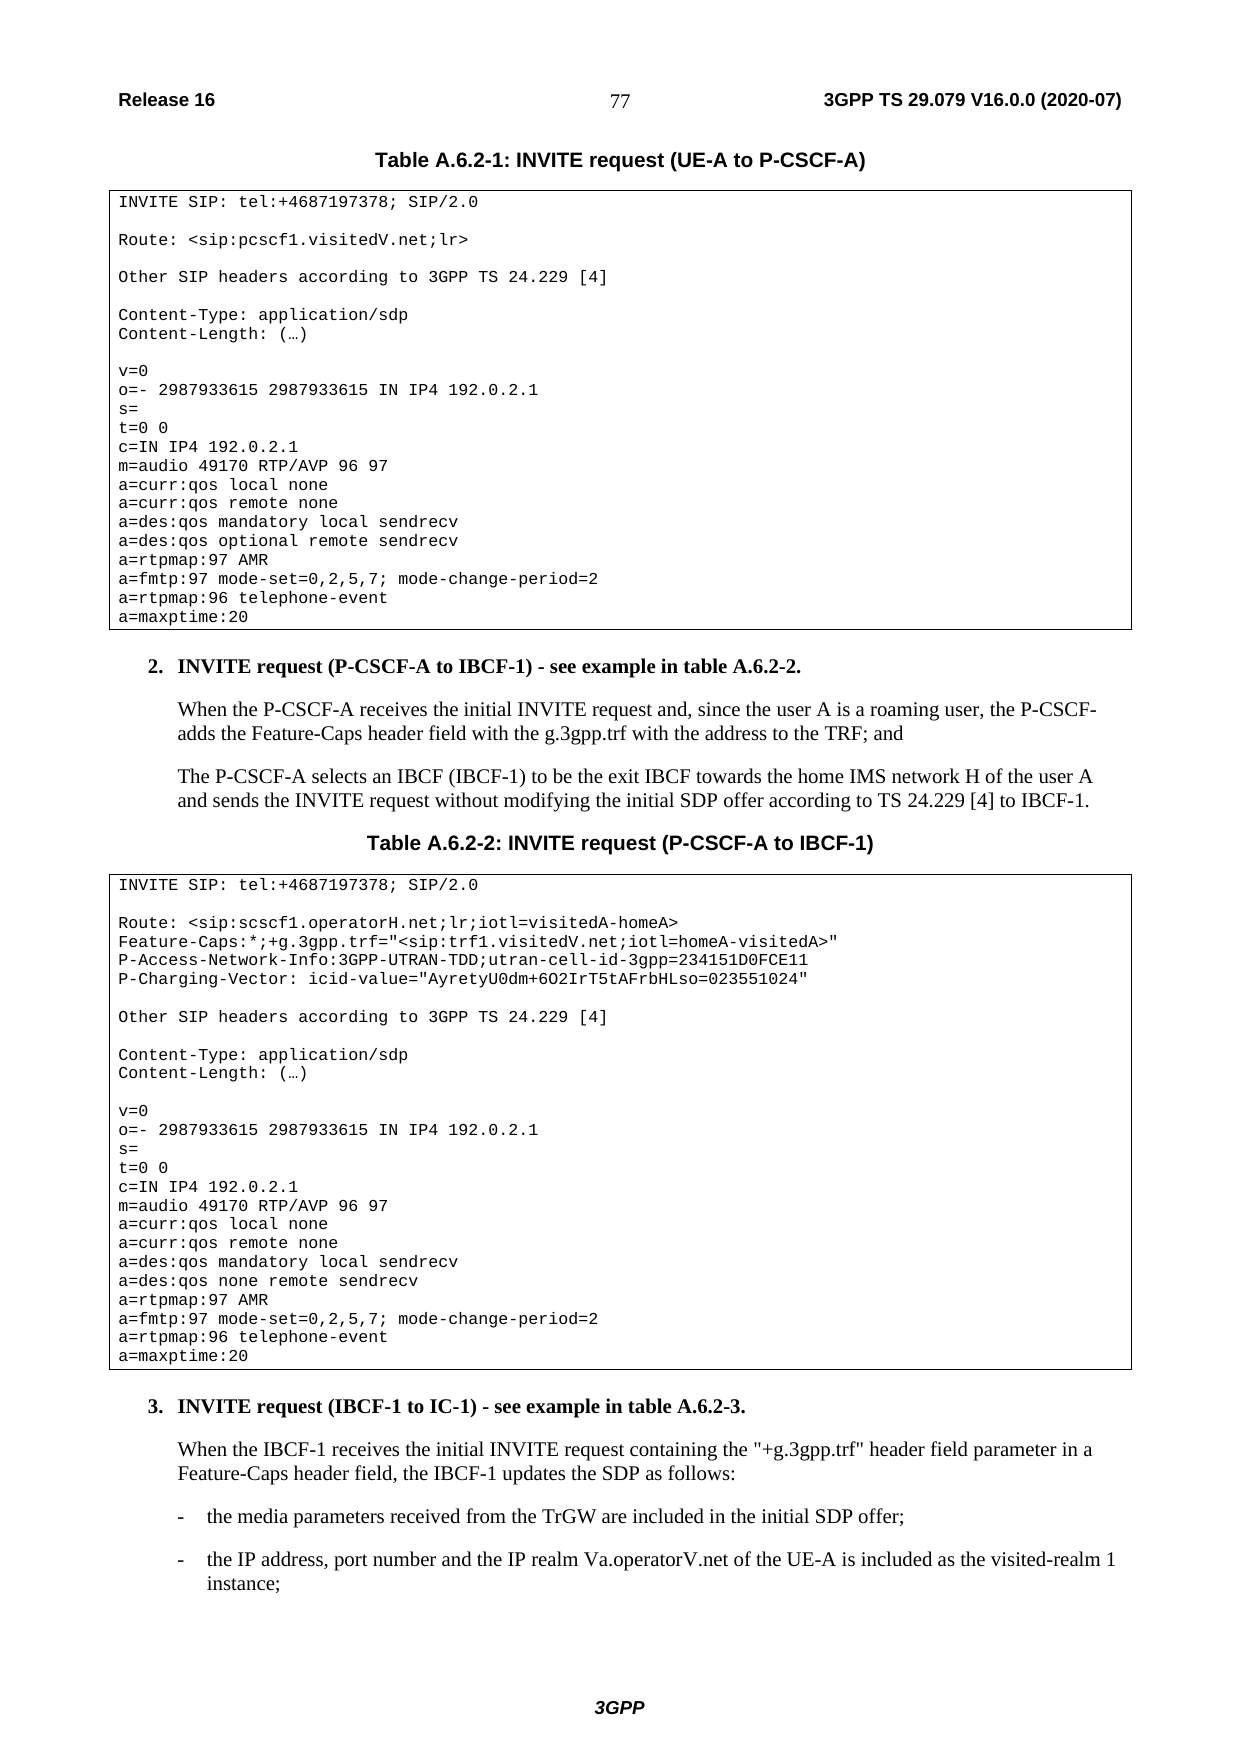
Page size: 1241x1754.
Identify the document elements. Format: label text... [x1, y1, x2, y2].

text a=fmtp:97 mode-set=0,2,5,7; mode-change-period=2 [118, 570, 1122, 589]
text When the P-CSCF-A receives the initial INVITE request and, since the user A is a roaming user, the P-CSCF-adds the Feature-Caps header field with the g.3gpp.trf with the address to the TRF; and [148, 697, 1122, 745]
text v=0 [118, 363, 1122, 382]
text P-Charging-Vector: icid-value="AyretyU0dm+6O2IrT5tAFrbHLso=023551024" [118, 971, 1122, 990]
text Table A.6.2-2: INVITE request (P-CSCF-A to IBCF-1) [118, 831, 1122, 855]
text s= [118, 1141, 1122, 1159]
text 2. INVITE request (P-CSCF-A to IBCF-1) - see example in table A.6.2-2. [148, 654, 1122, 678]
text a=rtpmap:97 AMR [118, 552, 1122, 570]
text a=curr:qos remote none [118, 495, 1122, 514]
text o=- 2987933615 2987933615 IN IP4 192.0.2.1 [118, 382, 1122, 401]
text Feature-Caps:*;+g.3gpp.trf="<sip:trf1.visitedV.net;iotl=homeA-visitedA>" [118, 933, 1122, 952]
text a=fmtp:97 mode-set=0,2,5,7; mode-change-period=2 [118, 1310, 1122, 1329]
text a=rtpmap:96 telephone-event [118, 589, 1122, 605]
text a=curr:qos local none [118, 1216, 1122, 1235]
text Content-Length: (…) [118, 1065, 1122, 1084]
text a=curr:qos remote none [118, 1235, 1122, 1254]
text a=maxptime:20 [110, 605, 1131, 629]
text a=des:qos mandatory local sendrecv [118, 514, 1122, 533]
text Other SIP headers according to 3GPP TS 24.229 [4] [118, 1008, 1122, 1027]
text Route: <sip:scscf1.operatorH.net;lr;iotl=visitedA-homeA> [118, 914, 1122, 933]
text o=- 2987933615 2987933615 IN IP4 192.0.2.1 [118, 1122, 1122, 1141]
text m=audio 49170 RTP/AVP 96 97 [118, 1197, 1122, 1216]
text v=0 [118, 1103, 1122, 1122]
text a=des:qos optional remote sendrecv [118, 533, 1122, 552]
text t=0 0 [118, 1159, 1122, 1178]
text Route: <sip:pcscf1.visitedV.net;lr> [118, 231, 1122, 250]
text - the media parameters received from the TrGW are included in the initial SDP offer; [177, 1504, 1122, 1528]
text a=des:qos mandatory local sendrecv [118, 1254, 1122, 1272]
text Table A.6.2-1: INVITE request (UE-A to P-CSCF-A) [118, 147, 1122, 171]
text When the IBCF-1 receives the initial INVITE request containing the "+g.3gpp.trf" header field parameter in a Feature-Caps header field, the IBCF-1 updates the SDP as follows: [148, 1437, 1122, 1485]
text INVITE SIP: tel:+4687197378; SIP/2.0 [110, 875, 1131, 895]
text c=IN IP4 192.0.2.1 [118, 438, 1122, 457]
text 3. INVITE request (IBCF-1 to IC-1) - see example in table A.6.2-3. [148, 1394, 1122, 1418]
text s= [118, 401, 1122, 419]
text a=curr:qos local none [118, 476, 1122, 495]
text a=maxptime:20 [110, 1345, 1131, 1369]
text a=rtpmap:96 telephone-event [118, 1329, 1122, 1345]
text Content-Type: application/sdp [118, 1046, 1122, 1065]
text P-Access-Network-Info:3GPP-UTRAN-TDD;utran-cell-id-3gpp=234151D0FCE11 [118, 952, 1122, 971]
text Other SIP headers according to 3GPP TS 24.229 [4] [118, 269, 1122, 288]
text m=audio 49170 RTP/AVP 96 97 [118, 457, 1122, 476]
text - the IP address, port number and the IP realm Va.operatorV.net of the UE-A is included as the visited-realm 1 instance; [177, 1546, 1122, 1594]
text a=des:qos none remote sendrecv [118, 1272, 1122, 1291]
text INVITE SIP: tel:+4687197378; SIP/2.0 [110, 191, 1131, 212]
text Content-Type: application/sdp [118, 306, 1122, 325]
text The P-CSCF-A selects an IBCF (IBCF-1) to be the exit IBCF towards the home IMS network H of the user A and sends the INVITE request without modifying the initial SDP offer according to TS 24.229 [4] to IBCF-1. [148, 764, 1122, 812]
text c=IN IP4 192.0.2.1 [118, 1178, 1122, 1197]
text Content-Length: (…) [118, 325, 1122, 344]
text a=rtpmap:97 AMR [118, 1291, 1122, 1310]
text t=0 0 [118, 419, 1122, 438]
